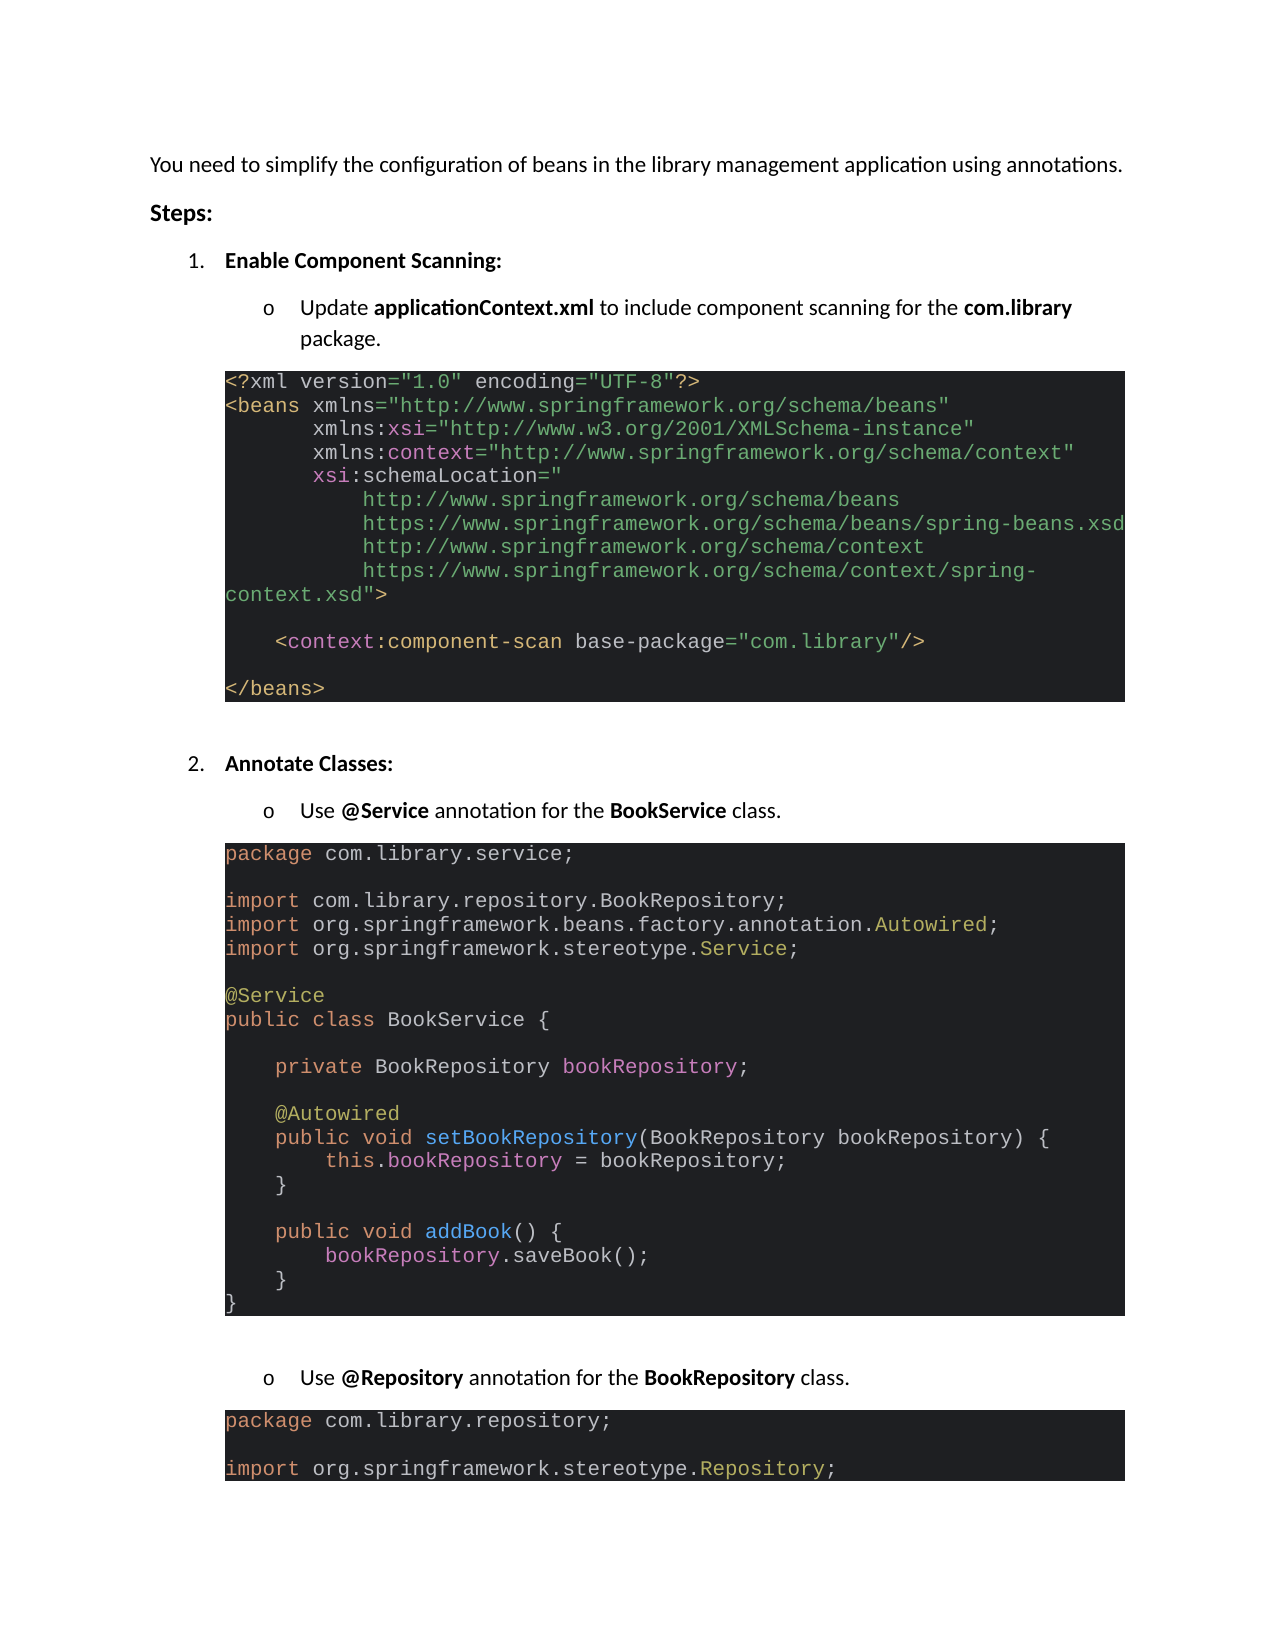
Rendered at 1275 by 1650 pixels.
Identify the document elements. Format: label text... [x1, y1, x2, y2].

text <?xml version="1.0" encoding="UTF-8"?> <beans xmlns="http://www.springframework.org/schema/beans" xmlns:xsi="http://www.w3.org/2001/XMLSchema-instance" xmlns:context="http://www.springframework.org/schema/context" xsi:schemaLocation=" http://www.springframework.org/schema/beans https://www.springframework.org/schema/beans/spring-beans.xsd http://www.springframework.org/schema/context https://www.springframework.org/schema/context/spring-context.xsd"> <context:component-scan base-package="com.library"/> </beans> [225, 371, 1125, 702]
list Update applicationContext.xml to include component scanning for the com.library package. [262, 293, 1125, 352]
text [225, 1410, 1125, 1481]
list Enable Component Scanning: [187, 246, 1125, 274]
text package com.library.service; import com.library.repository.BookRepository; import org.springframework.beans.factory.annotation.Autowired; import org.springframework.stereotype.Service; @Service public class BookService { private BookRepository bookRepository; @Autowired public void setBookRepository(BookRepository bookRepository) { this.bookRepository = bookRepository; } public void addBook() { bookRepository.saveBook(); } } [225, 843, 1125, 1316]
text Steps: [150, 197, 1125, 227]
text You need to simplify the configuration of beans in the library management application using annotations. [150, 150, 1125, 178]
list Use @Service annotation for the BookService class. [262, 796, 1125, 824]
list Annotate Classes: [187, 749, 1125, 777]
list Use @Repository annotation for the BookRepository class. [262, 1363, 1125, 1391]
